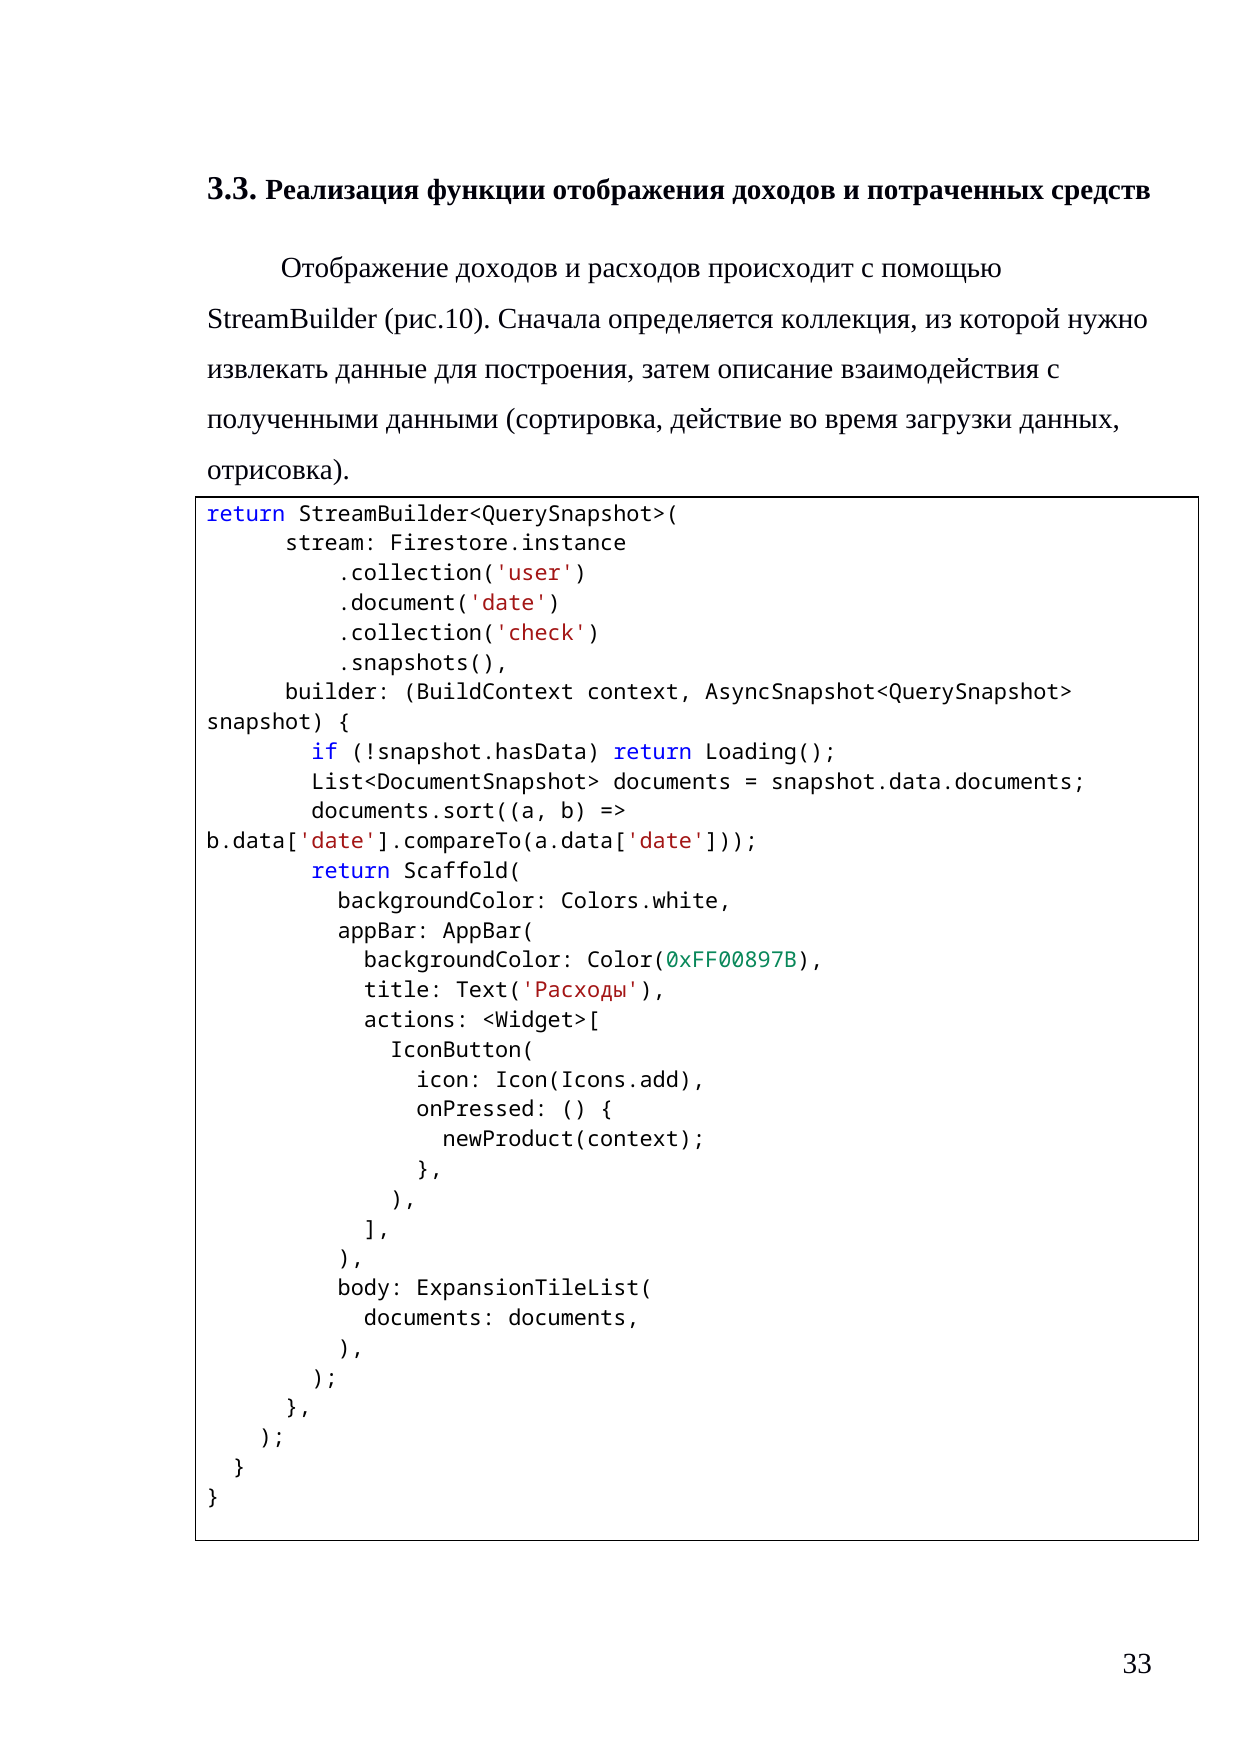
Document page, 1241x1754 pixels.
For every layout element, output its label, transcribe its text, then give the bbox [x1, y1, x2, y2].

table_header return StreamBuilder<QuerySnapshot>( stream: Firestore.instance .collection('user') .document('date') .collection('check') .snapshots(), builder: (BuildContext context, AsyncSnapshot<QuerySnapshot> snapshot) { if (!snapshot.hasData) return Loading(); List<DocumentSnapshot> documents = snapshot.data.documents; documents.sort((a, b) => b.data['date'].compareTo(a.data['date'])); return Scaffold( backgroundColor: Colors.white, appBar: AppBar( backgroundColor: Color(0xFF00897B), title: Text('Расходы'), actions: <Widget>[ IconButton( icon: Icon(Icons.add), onPressed: () { newProduct(context); }, ), ], ), body: ExpansionTileList( documents: documents, ), ); }, ); } } [196, 498, 1198, 1540]
text Отображение доходов и расходов происходит с помощью StreamBuilder (рис.10). Сначала определяется коллекция, из которой нужно извлекать данные для построения, затем описание взаимодействия с полученными данными (сортировка, действие во время загрузки данных, отрисовка). [207, 251, 1152, 485]
subtitle 3.3. Реализация функции отображения доходов и потраченных средств [207, 168, 1152, 206]
